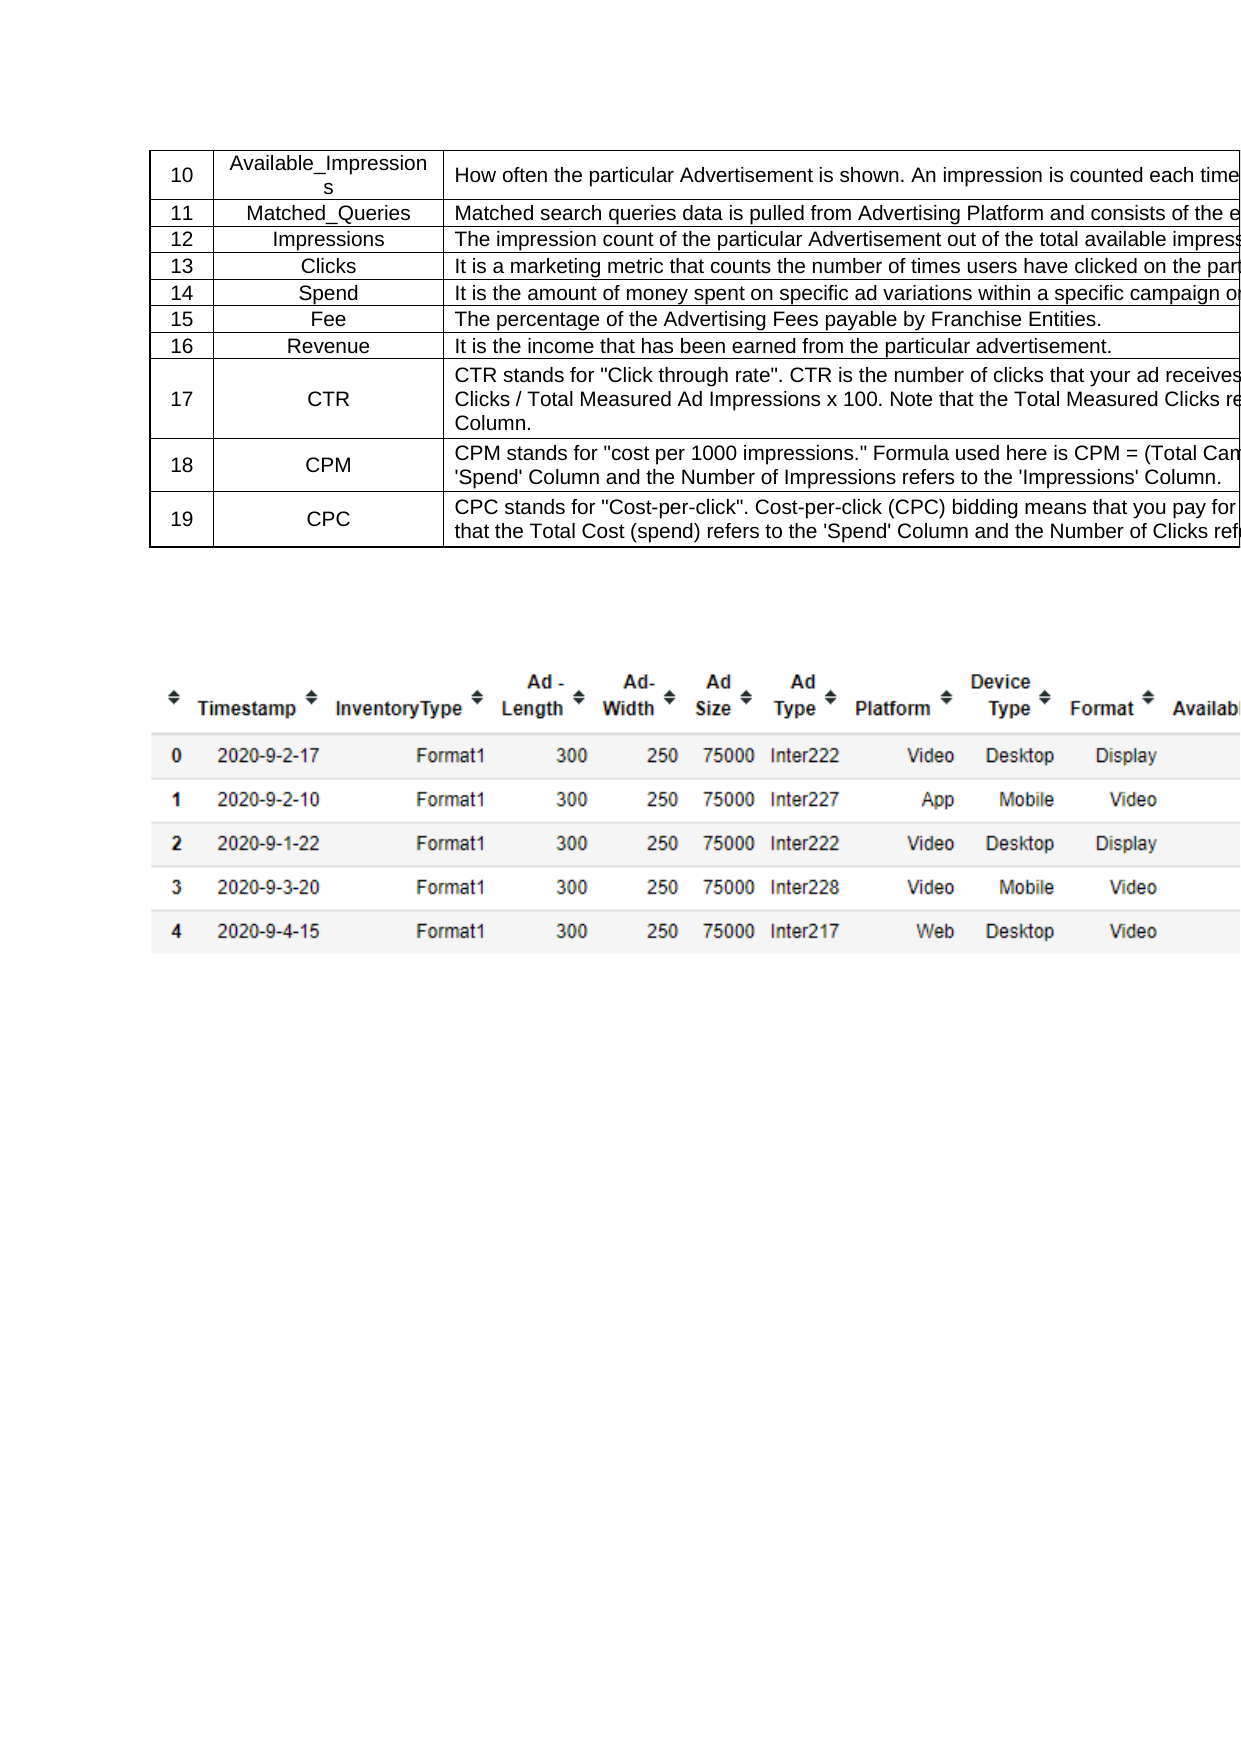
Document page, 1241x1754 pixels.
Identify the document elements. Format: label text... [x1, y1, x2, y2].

table_cell The percentage of the Advertising Fees payable by Franchise Entities. [444, 306, 1239, 332]
table_cell 11 [151, 200, 213, 226]
table_cell Fee [214, 306, 443, 332]
table_cell 16 [151, 333, 213, 358]
table_cell It is the income that has been earned from the particular advertisement. [444, 333, 1239, 358]
table_cell 19 [151, 492, 213, 546]
table_cell It is the amount of money spent on specific ad variations within a specific campaign or ad set. This metric helps regulate ad performance. [444, 280, 1239, 305]
table_cell CPM stands for "cost per 1000 impressions." Formula used here is CPM = (Total Campaign Spend / Number of Impressions) * 1,000. Note that the Total Campaign Spend refers to the 'Spend' Column and the Number of Impressions refers to the 'Impressions' Column. [444, 439, 1239, 491]
table_cell Matched search queries data is pulled from Advertising Platform and consists of the exact searches typed into the search Engine that generated clicks for the particular Advertisement. [444, 200, 1239, 226]
table_cell The impression count of the particular Advertisement out of the total available impressions. [444, 227, 1239, 252]
table_cell 14 [151, 280, 213, 305]
table_cell Clicks [214, 253, 443, 279]
table_cell CTR stands for "Click through rate". CTR is the number of clicks that your ad receives divided by the number of times your ad is shown. Formula used here is CTR = Total Measured Clicks / Total Measured Ad Impressions x 100. Note that the Total Measured Clicks refers to the 'Clicks' Column and the Total Measured Ad Impressions refers to the 'Impressions' Column. [444, 359, 1239, 438]
table_cell Revenue [214, 333, 443, 358]
picture [150, 648, 1241, 979]
table_cell 18 [151, 439, 213, 491]
table_cell Impressions [214, 227, 443, 252]
table_cell CPC [214, 492, 443, 546]
table_cell 15 [151, 306, 213, 332]
table_cell 17 [151, 359, 213, 438]
table_cell Available_Impressions [214, 151, 443, 199]
table_cell CPM [214, 439, 443, 491]
table_cell Spend [214, 280, 443, 305]
table_cell 12 [151, 227, 213, 252]
table_cell CTR [214, 359, 443, 438]
table_cell 10 [151, 151, 213, 199]
table_cell CPC stands for "Cost-per-click". Cost-per-click (CPC) bidding means that you pay for each click on your ads. The Formula used here is CPC = Total Cost (spend) / Number of Clicks. Note that the Total Cost (spend) refers to the 'Spend' Column and the Number of Clicks refers to the 'Clicks' Column. [444, 492, 1239, 546]
table_cell It is a marketing metric that counts the number of times users have clicked on the particular advertisement to reach an online property. [444, 253, 1239, 279]
table_cell Matched_Queries [214, 200, 443, 226]
table_cell How often the particular Advertisement is shown. An impression is counted each time an Advertisement is shown on a search result page or other site on a Network. [444, 151, 1239, 199]
table_cell 13 [151, 253, 213, 279]
